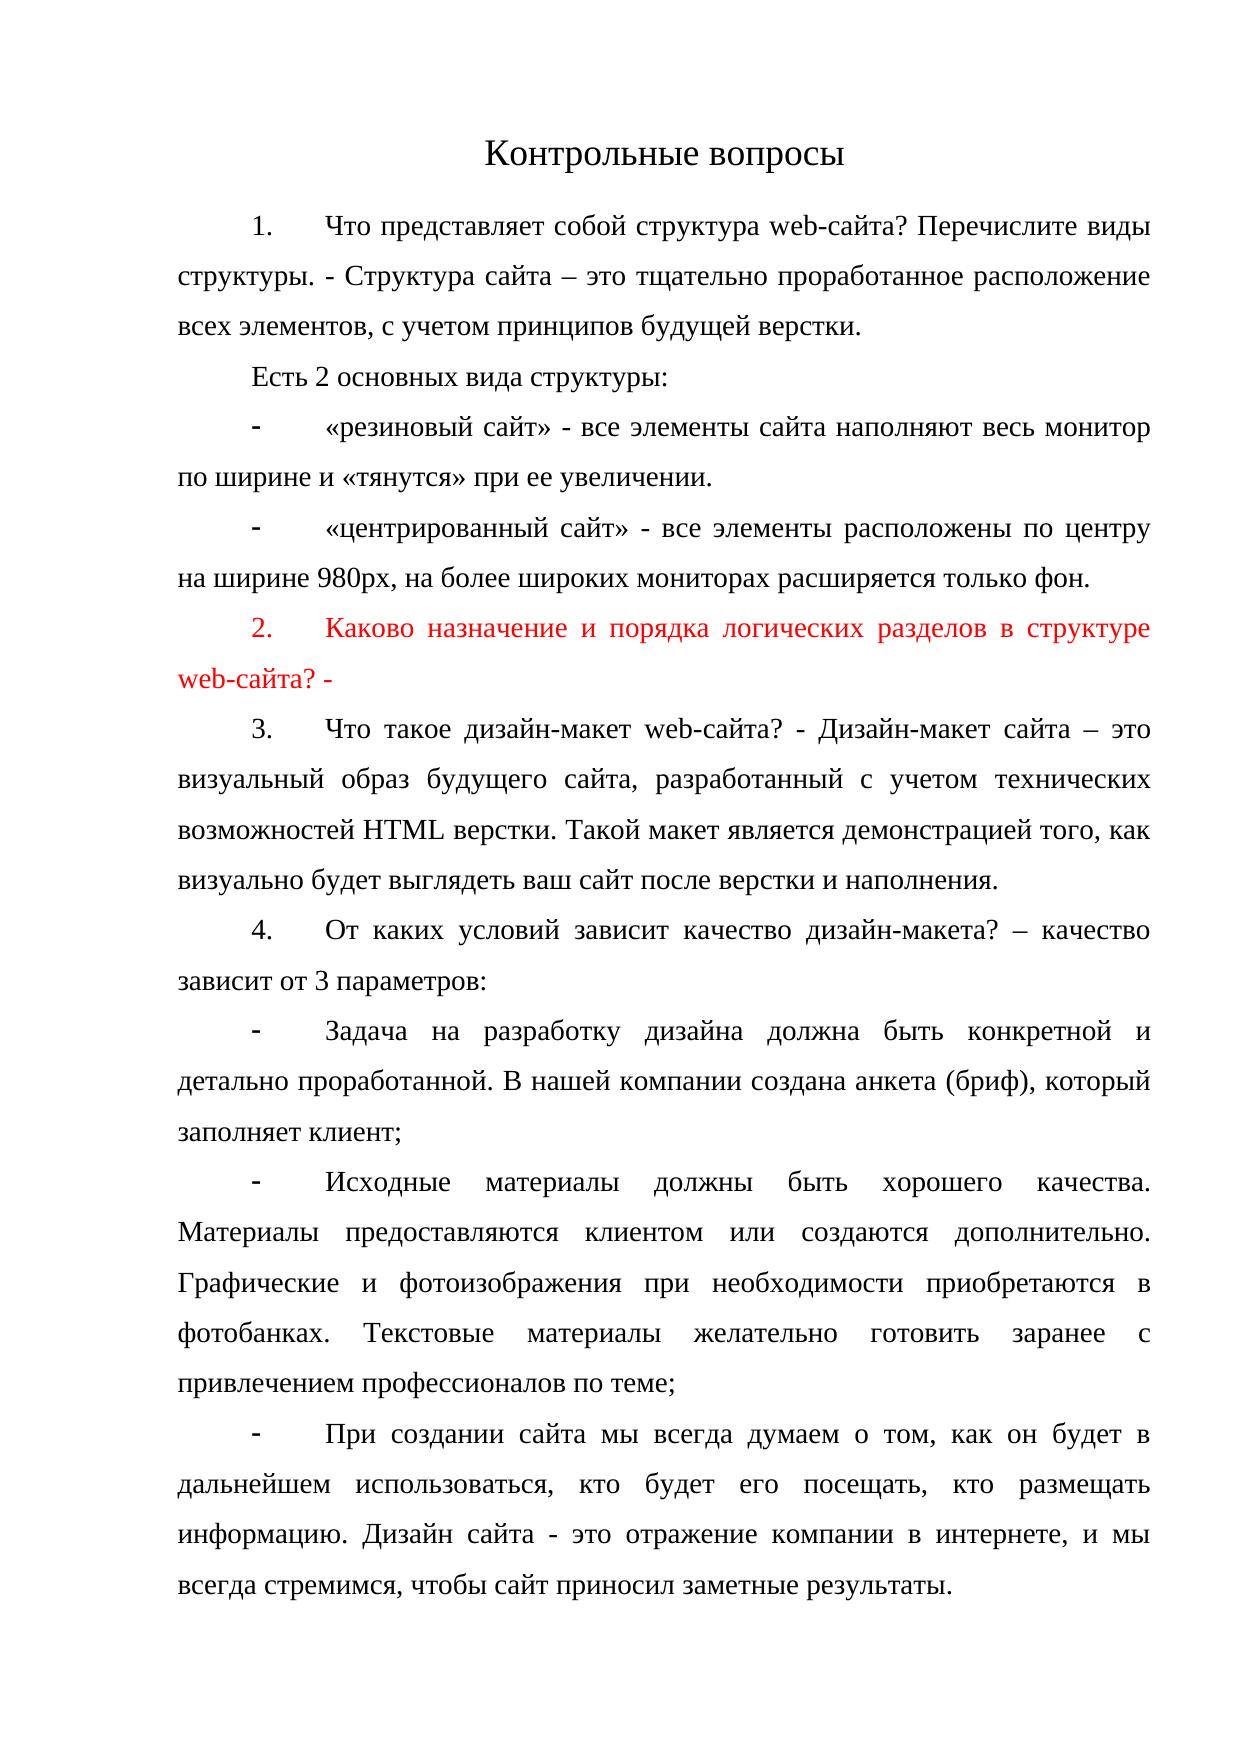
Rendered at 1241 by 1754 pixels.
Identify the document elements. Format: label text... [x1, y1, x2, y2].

list Исходные материалы должны быть хорошего качества. Материалы предоставляются клиентом или создаются дополнительно. Графические и фотоизображения при необходимости приобретаются в фотобанках. Текстовые материалы желательно готовить заранее с привлечением профессионалов по теме; [177, 1164, 1152, 1399]
list При создании сайта мы всегда думаем о том, как он будет в дальнейшем использоваться, кто будет его посещать, кто размещать информацию. Дизайн сайта - это отражение компании в интернете, и мы всегда стремимся, чтобы сайт приносил заметные результаты. [177, 1416, 1152, 1600]
list «резиновый сайт» - все элементы сайта наполняют весь монитор по ширине и «тянутся» при ее увеличении. [177, 409, 1152, 493]
list Задача на разработку дизайна должна быть конкретной и детально проработанной. В нашей компании создана анкета (бриф), который заполняет клиент; [177, 1013, 1152, 1147]
list Каково назначение и порядка логических разделов в структуре web-сайта? - [177, 611, 1152, 694]
list Есть 2 основных вида структуры: [177, 359, 1152, 392]
list «центрированный сайт» - все элементы расположены по центру на ширине 980px, на более широких мониторах расширяется только фон. [177, 510, 1152, 594]
list От каких условий зависит качество дизайн-макета? – качество зависит от 3 параметров: [177, 912, 1152, 996]
list Что представляет собой структура web-сайта? Перечислите виды структуры. - Структура сайта – это тщательно проработанное расположение всех элементов, с учетом принципов будущей верстки. [177, 208, 1152, 342]
list Что такое дизайн-макет web-сайта? - Дизайн-макет сайта – это визуальный образ будущего сайта, разработанный с учетом технических возможностей HTML верстки. Такой макет является демонстрацией того, как визуально будет выглядеть ваш сайт после верстки и наполнения. [177, 711, 1152, 896]
text Контрольные вопросы [177, 131, 1152, 174]
